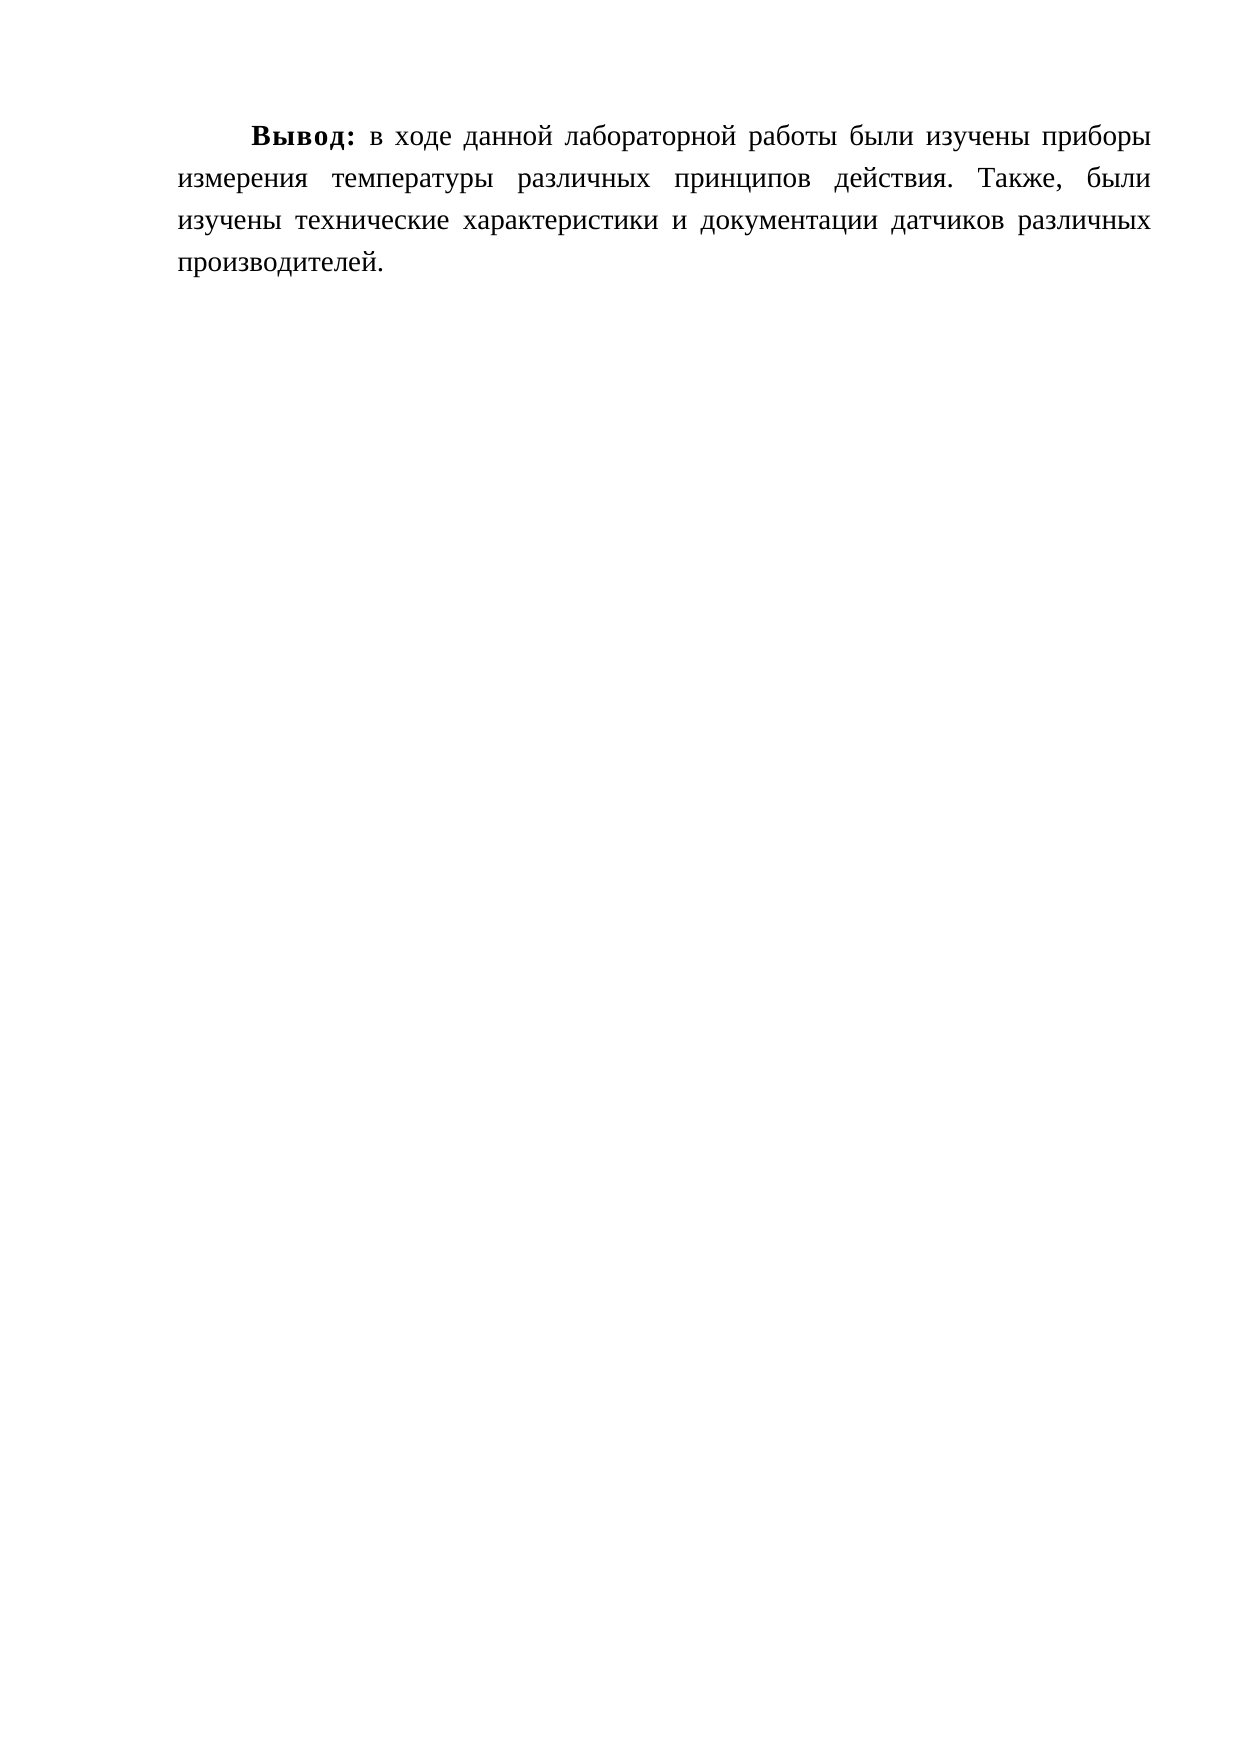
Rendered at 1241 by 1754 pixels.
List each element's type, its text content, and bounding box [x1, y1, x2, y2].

text Вывод: в ходе данной лабораторной работы были изучены приборы измерения температуры различных принципов действия. Также, были изучены технические характеристики и документации датчиков различных производителей. [177, 118, 1152, 277]
